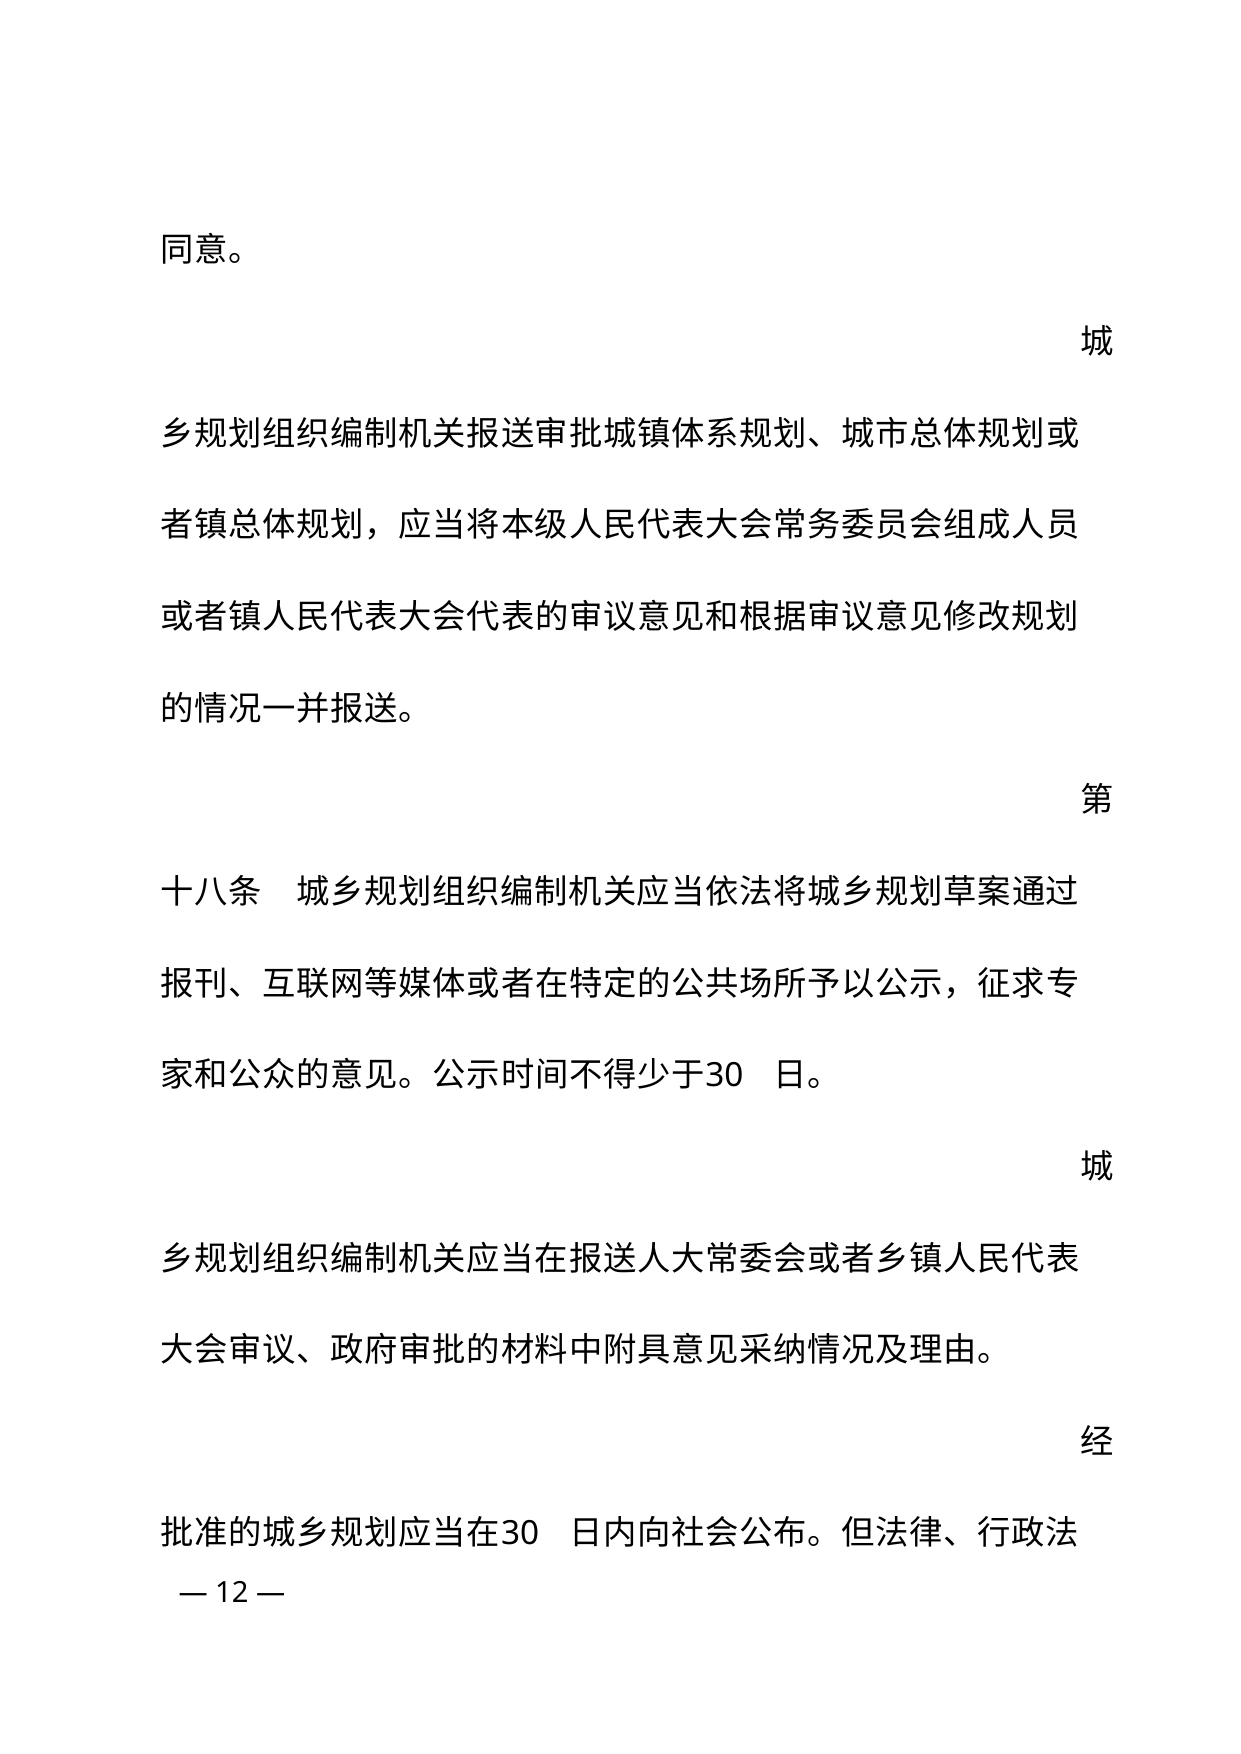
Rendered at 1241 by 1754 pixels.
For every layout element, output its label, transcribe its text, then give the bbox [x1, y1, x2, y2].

text 第十八条 城乡规划组织编制机关应当依法将城乡规划草案通过报刊、互联网等媒体或者在特定的公共场所予以公示，征求专家和公众的意见。公示时间不得少于30日。 [160, 751, 1080, 1118]
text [160, 1393, 1080, 1576]
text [160, 201, 1080, 293]
text 城乡规划组织编制机关报送审批城镇体系规划、城市总体规划或者镇总体规划，应当将本级人民代表大会常务委员会组成人员或者镇人民代表大会代表的审议意见和根据审议意见修改规划的情况一并报送。 [160, 293, 1080, 751]
text 城乡规划组织编制机关应当在报送人大常委会或者乡镇人民代表大会审议、政府审批的材料中附具意见采纳情况及理由。 [160, 1118, 1080, 1393]
